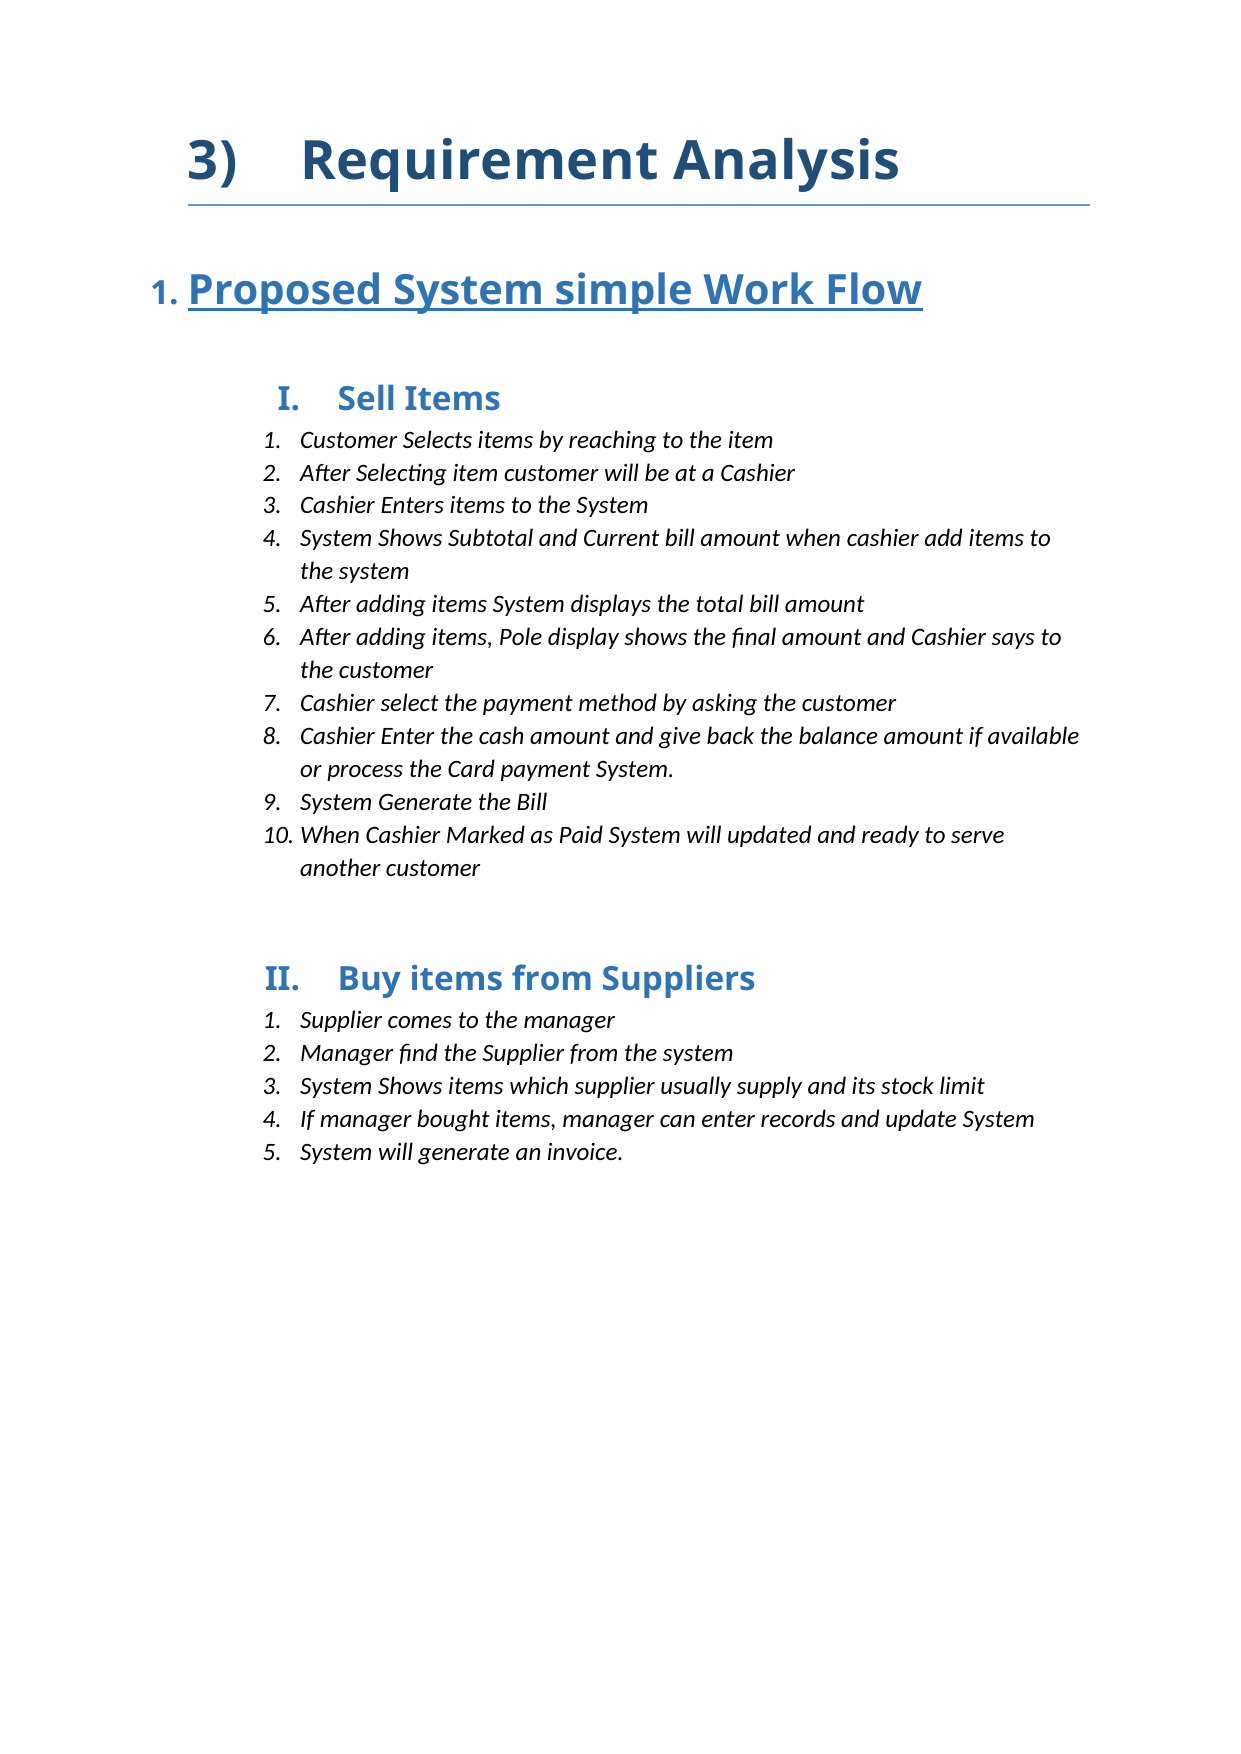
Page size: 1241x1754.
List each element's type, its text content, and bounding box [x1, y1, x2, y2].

list System Shows items which supplier usually supply and its stock limit [262, 1070, 1090, 1100]
list Cashier Enters items to the System [262, 489, 1090, 520]
list After adding items, Pole display shows the final amount and Cashier says to the customer [262, 621, 1090, 685]
list System Shows Subtotal and Current bill amount when cashier add items to the system [262, 522, 1090, 586]
list System Generate the Bill [262, 786, 1090, 816]
subtitle Requirement Analysis [187, 122, 1090, 206]
list Manager find the Supplier from the system [262, 1037, 1090, 1067]
list Supplier comes to the manager [262, 1004, 1090, 1034]
subtitle Buy items from Suppliers [300, 955, 1090, 1000]
subtitle Sell Items [300, 375, 1090, 420]
list Cashier Enter the cash amount and give back the balance amount if available or process the Card payment System. [262, 720, 1090, 783]
list If manager bought items, manager can enter records and update System [262, 1103, 1090, 1133]
list After Selecting item customer will be at a Cashier [262, 457, 1090, 487]
list Customer Selects items by reaching to the item [262, 424, 1090, 454]
subtitle Proposed System simple Work Flow [150, 260, 1090, 317]
list After adding items System displays the total bill amount [262, 588, 1090, 619]
list System will generate an invoice. [262, 1136, 1090, 1166]
list Cashier select the payment method by asking the customer [262, 687, 1090, 718]
list When Cashier Marked as Paid System will updated and ready to serve another customer [262, 819, 1090, 882]
